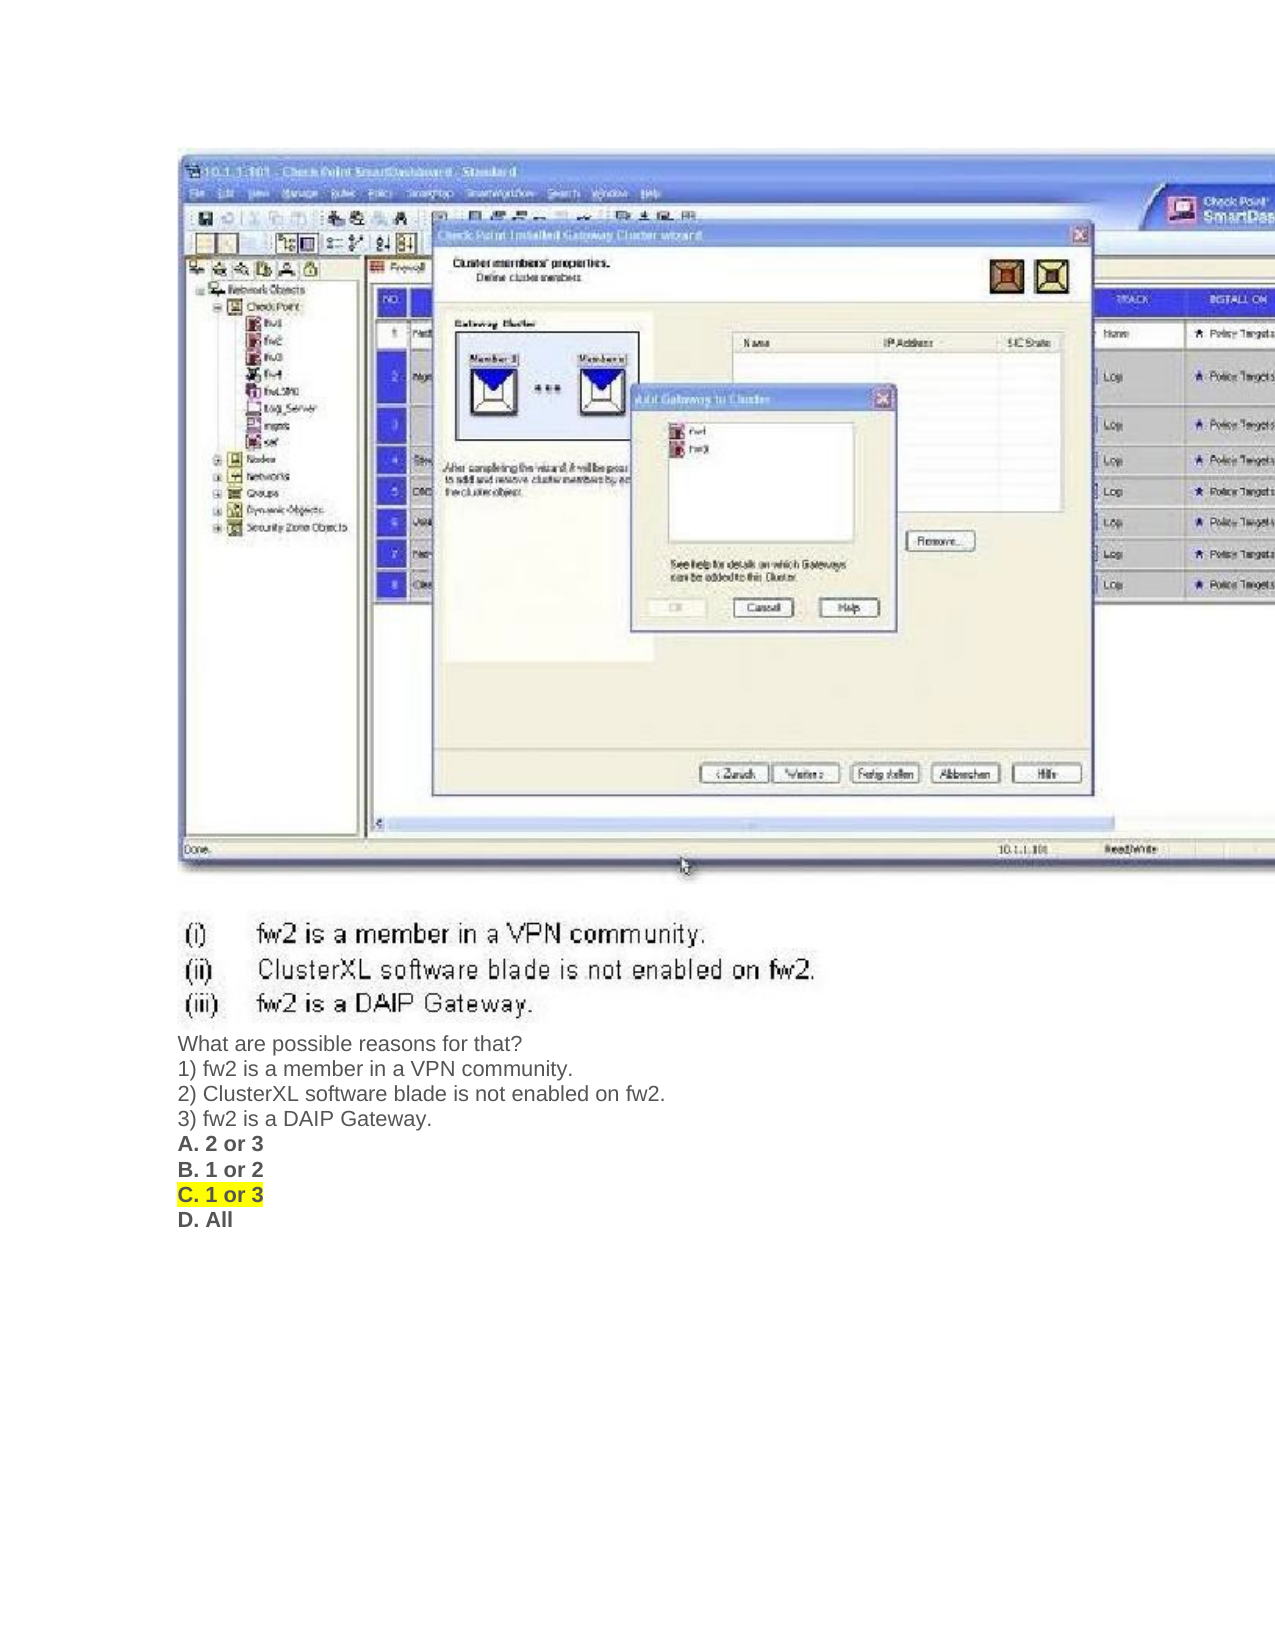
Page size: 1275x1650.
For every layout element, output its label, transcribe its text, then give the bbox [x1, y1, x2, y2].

text What are possible reasons for that? 1) fw2 is a member in a VPN community. 2) ClusterXL software blade is not enabled on fw2. 3) fw2 is a DAIP Gateway. A. 2 or 3 B. 1 or 2 C. 1 or 3 D. All [177, 1031, 1098, 1232]
picture [177, 147, 1275, 1031]
